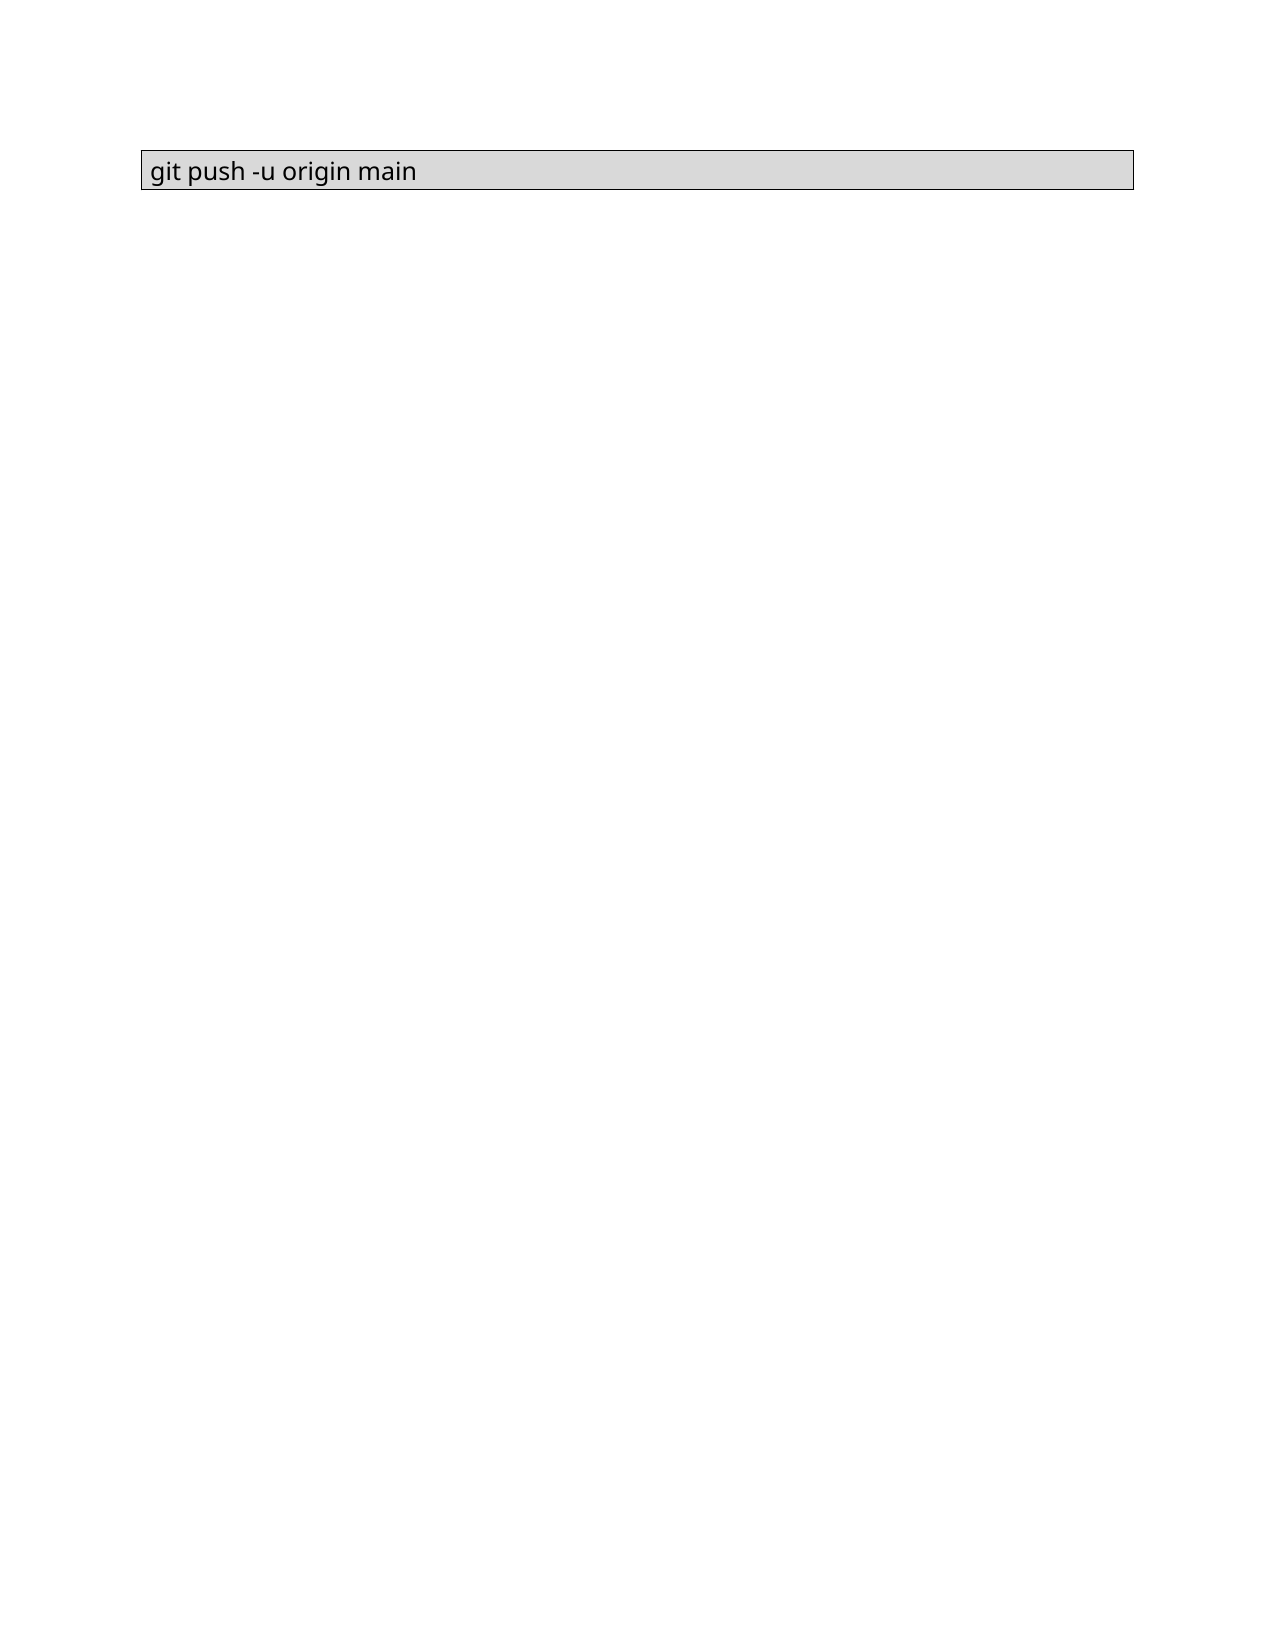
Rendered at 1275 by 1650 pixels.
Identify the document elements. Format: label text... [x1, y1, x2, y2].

text git push -u origin main [142, 151, 1133, 189]
